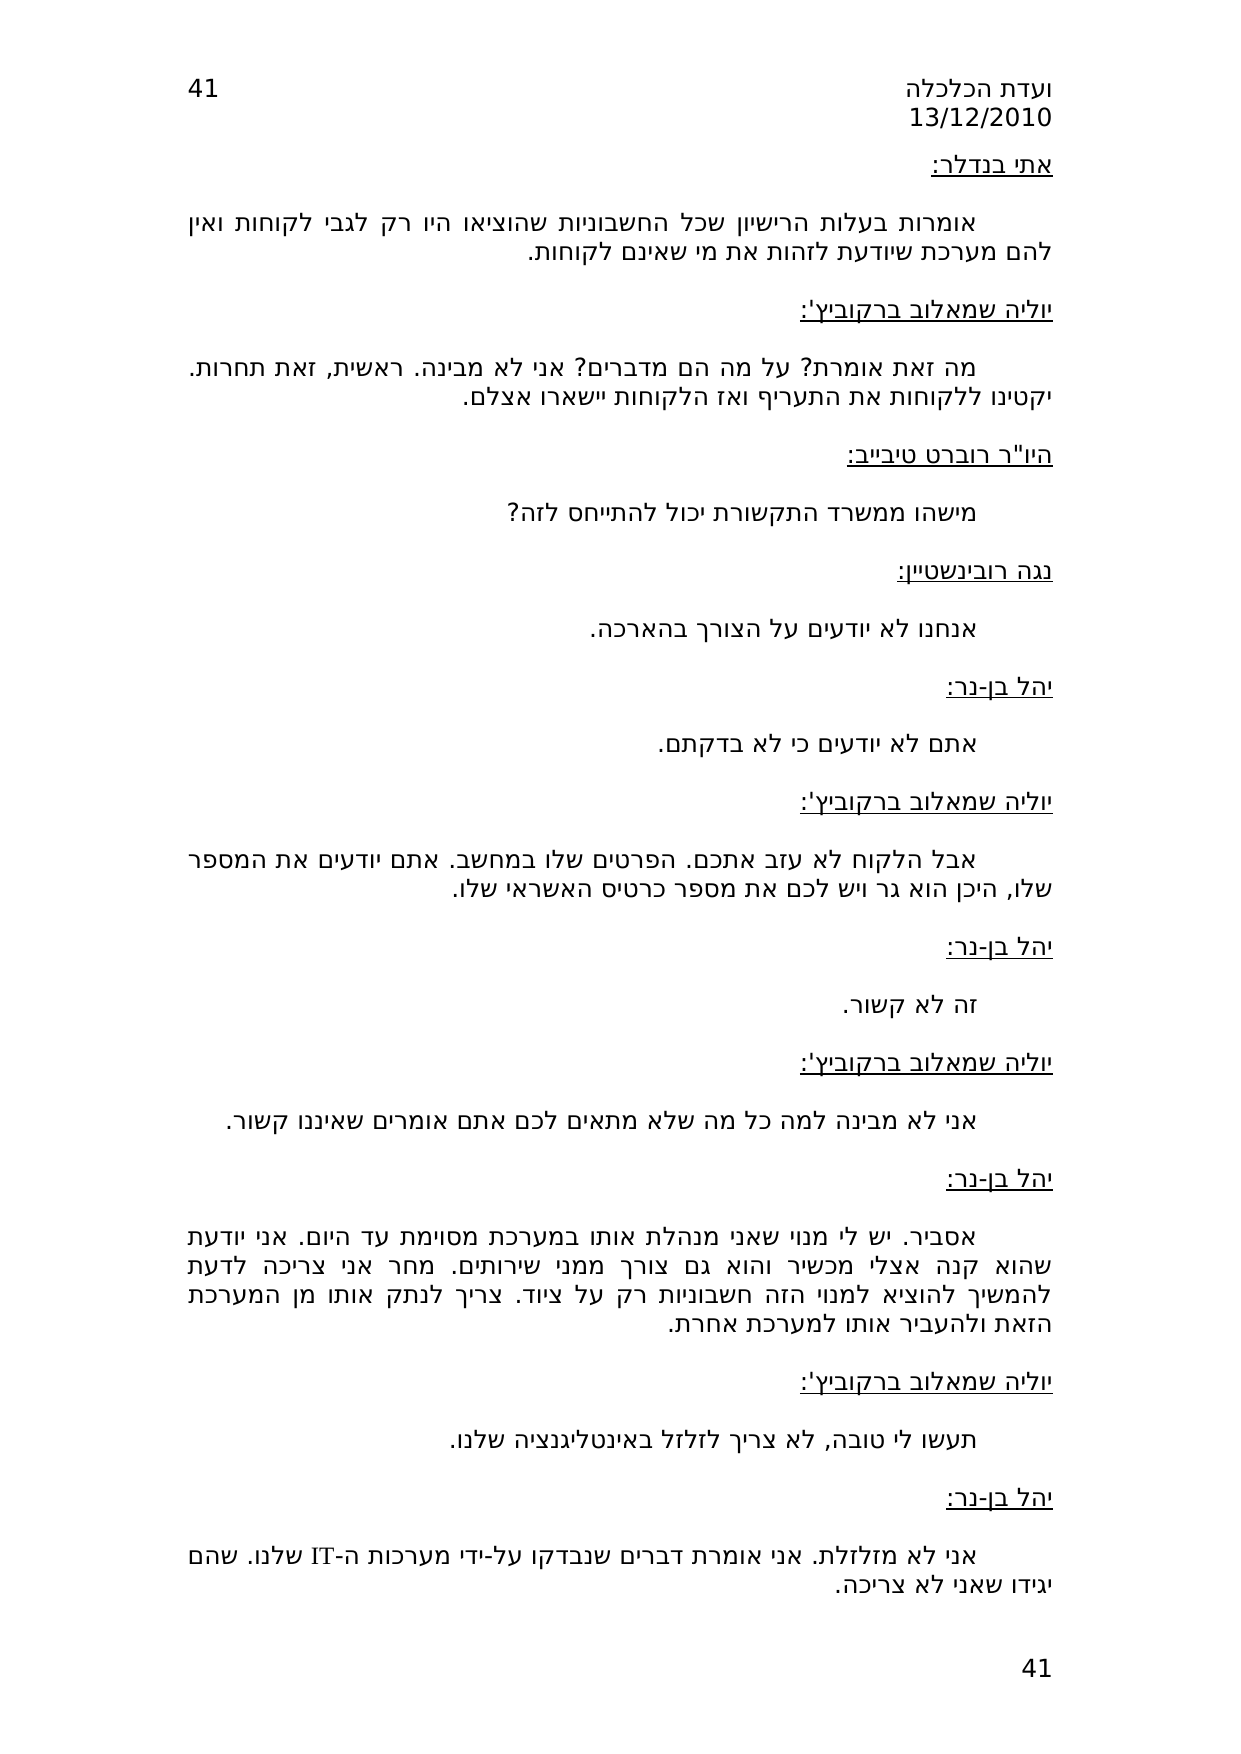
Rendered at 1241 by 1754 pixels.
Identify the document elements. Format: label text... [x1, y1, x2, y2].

text נגה רובינשטיין: [187, 556, 1053, 585]
text יוליה שמאלוב ברקוביץ': [187, 787, 1053, 817]
text אני לא מזלזלת. אני אומרת דברים שנבדקו על-ידי מערכות ה-IT שלנו. שהם יגידו שאני לא צריכה. [187, 1541, 1053, 1600]
text אתי בנדלר: [187, 150, 1053, 179]
text יוליה שמאלוב ברקוביץ': [187, 295, 1053, 324]
text יהל בן-נר: [187, 1164, 1053, 1193]
text זה לא קשור. [187, 990, 1053, 1019]
text יהל בן-נר: [187, 672, 1053, 701]
text אומרות בעלות הרישיון שכל החשבוניות שהוציאו היו רק לגבי לקוחות ואין להם מערכת שיודעת לזהות את מי שאינם לקוחות. [187, 208, 1053, 266]
text תעשו לי טובה, לא צריך לזלזל באינטליגנציה שלנו. [187, 1425, 1053, 1454]
text אתם לא יודעים כי לא בדקתם. [187, 729, 1053, 759]
text יהל בן-נר: [187, 932, 1053, 962]
text יוליה שמאלוב ברקוביץ': [187, 1367, 1053, 1397]
text אבל הלקוח לא עזב אתכם. הפרטים שלו במחשב. אתם יודעים את המספר שלו, היכן הוא גר ויש לכם את מספר כרטיס האשראי שלו. [187, 845, 1053, 904]
text אסביר. יש לי מנוי שאני מנהלת אותו במערכת מסוימת עד היום. אני יודעת שהוא קנה אצלי מכשיר והוא גם צורך ממני שירותים. מחר אני צריכה לדעת להמשיך להוציא למנוי הזה חשבוניות רק על ציוד. צריך לנתק אותו מן המערכת הזאת ולהעביר אותו למערכת אחרת. [187, 1222, 1053, 1339]
text מה זאת אומרת? על מה הם מדברים? אני לא מבינה. ראשית, זאת תחרות. יקטינו ללקוחות את התעריף ואז הלקוחות יישארו אצלם. [187, 353, 1053, 411]
text מישהו ממשרד התקשורת יכול להתייחס לזה? [187, 498, 1053, 527]
text היו"ר רוברט טיבייב: [187, 440, 1053, 469]
text יוליה שמאלוב ברקוביץ': [187, 1048, 1053, 1077]
text יהל בן-נר: [187, 1483, 1053, 1512]
text אנחנו לא יודעים על הצורך בהארכה. [187, 614, 1053, 643]
text אני לא מבינה למה כל מה שלא מתאים לכם אתם אומרים שאיננו קשור. [187, 1106, 1053, 1135]
